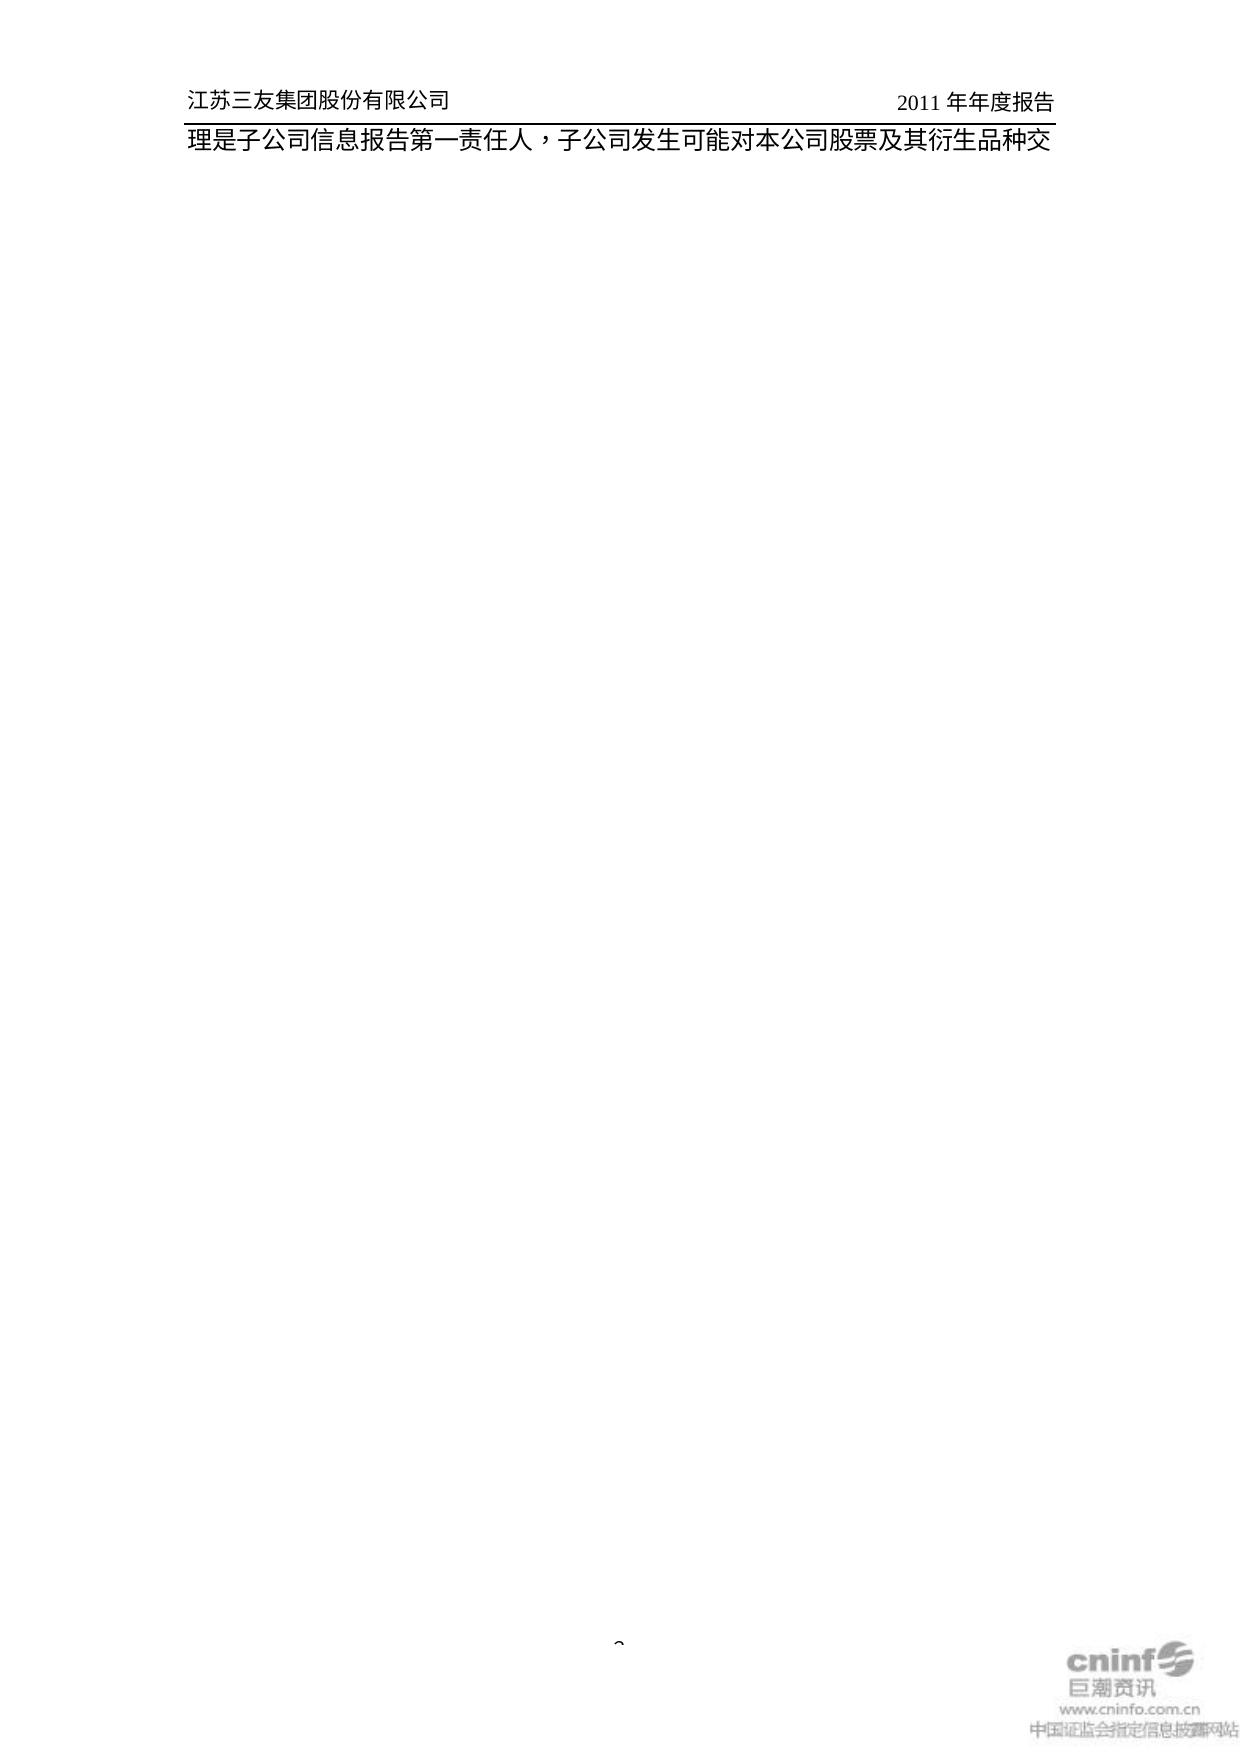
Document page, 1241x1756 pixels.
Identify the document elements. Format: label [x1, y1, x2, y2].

text [187, 123, 1053, 157]
picture [1029, 1633, 1241, 1754]
